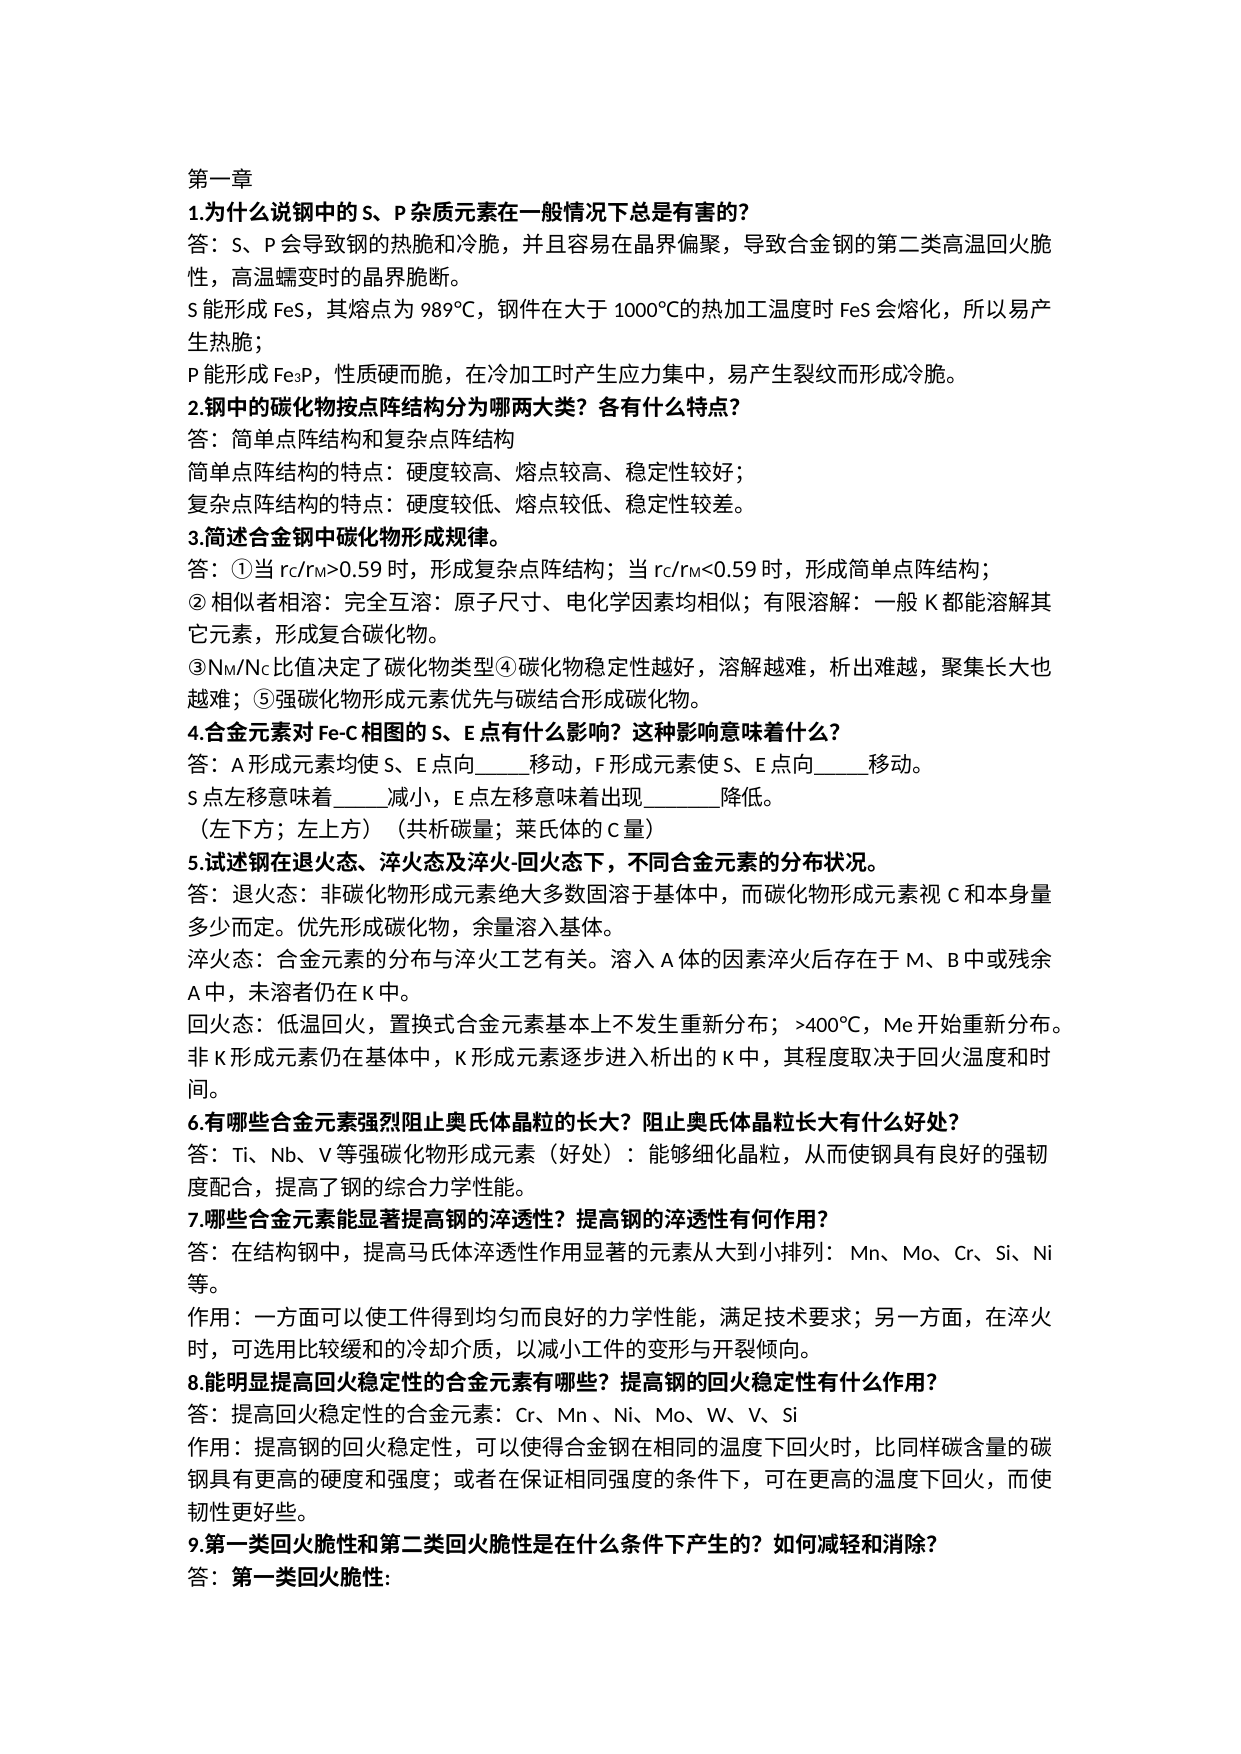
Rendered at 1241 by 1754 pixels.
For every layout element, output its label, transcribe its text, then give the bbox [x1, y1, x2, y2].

text 答：简单点阵结构和复杂点阵结构 [187, 422, 1053, 454]
text 答：①当rC/rM>0.59时，形成复杂点阵结构；当rC/rM<0.59时，形成简单点阵结构； [187, 552, 1053, 584]
text 5.试述钢在退火态、淬火态及淬火-回火态下，不同合金元素的分布状况。 [187, 844, 1053, 877]
text ②相似者相溶：完全互溶：原子尺寸、电化学因素均相似；有限溶解：一般K都能溶解其它元素，形成复合碳化物。 [187, 584, 1053, 649]
text S点左移意味着_____减小，E点左移意味着出现_______降低。 [187, 779, 1053, 812]
text 答：S、P会导致钢的热脆和冷脆，并且容易在晶界偏聚，导致合金钢的第二类高温回火脆性，高温蠕变时的晶界脆断。 [187, 227, 1053, 292]
text 8.能明显提高回火稳定性的合金元素有哪些？提高钢的回火稳定性有什么作用？ [187, 1364, 1053, 1397]
text 1.为什么说钢中的S、P杂质元素在一般情况下总是有害的？ [187, 194, 1053, 227]
text 复杂点阵结构的特点：硬度较低、熔点较低、稳定性较差。 [187, 487, 1053, 519]
text 作用：一方面可以使工件得到均匀而良好的力学性能，满足技术要求；另一方面，在淬火时，可选用比较缓和的冷却介质，以减小工件的变形与开裂倾向。 [187, 1299, 1053, 1364]
text 答：A形成元素均使S、E点向_____移动，F形成元素使S、E点向_____移动。 [187, 747, 1053, 779]
text 答：Ti、Nb、V等强碳化物形成元素（好处）：能够细化晶粒，从而使钢具有良好的强韧度配合，提高了钢的综合力学性能。 [187, 1137, 1053, 1202]
text 4.合金元素对Fe-C相图的S、E点有什么影响？这种影响意味着什么？ [187, 714, 1053, 747]
text P能形成Fe3P，性质硬而脆，在冷加工时产生应力集中，易产生裂纹而形成冷脆。 [187, 357, 1053, 389]
text 2.钢中的碳化物按点阵结构分为哪两大类？各有什么特点？ [187, 389, 1053, 422]
text 答：提高回火稳定性的合金元素：Cr、Mn 、Ni、Mo、W、V、Si [187, 1397, 1053, 1429]
text 7.哪些合金元素能显著提高钢的淬透性？提高钢的淬透性有何作用？ [187, 1202, 1053, 1234]
text 答：第一类回火脆性: [187, 1559, 1053, 1592]
text 3.简述合金钢中碳化物形成规律。 [187, 519, 1053, 552]
text ③NM/NC比值决定了碳化物类型④碳化物稳定性越好，溶解越难，析出难越，聚集长大也越难；⑤强碳化物形成元素优先与碳结合形成碳化物。 [187, 649, 1053, 714]
text 回火态：低温回火，置换式合金元素基本上不发生重新分布；>400℃，Me开始重新分布。非K形成元素仍在基体中，K形成元素逐步进入析出的K中，其程度取决于回火温度和时间。 [187, 1007, 1053, 1104]
text 淬火态：合金元素的分布与淬火工艺有关。溶入A体的因素淬火后存在于M、B中或残余A中，未溶者仍在K中。 [187, 942, 1053, 1007]
text 答：在结构钢中，提高马氏体淬透性作用显著的元素从大到小排列：Mn、Mo、Cr、Si、Ni等。 [187, 1234, 1053, 1299]
text 答：退火态：非碳化物形成元素绝大多数固溶于基体中，而碳化物形成元素视C和本身量多少而定。优先形成碳化物，余量溶入基体。 [187, 877, 1053, 942]
text 9.第一类回火脆性和第二类回火脆性是在什么条件下产生的？如何减轻和消除？ [187, 1527, 1053, 1559]
text 6.有哪些合金元素强烈阻止奥氏体晶粒的长大？阻止奥氏体晶粒长大有什么好处？ [187, 1104, 1053, 1137]
text S能形成FeS，其熔点为989℃，钢件在大于1000℃的热加工温度时FeS会熔化，所以易产生热脆； [187, 292, 1053, 357]
text 作用：提高钢的回火稳定性，可以使得合金钢在相同的温度下回火时，比同样碳含量的碳钢具有更高的硬度和强度；或者在保证相同强度的条件下，可在更高的温度下回火，而使韧性更好些。 [187, 1429, 1053, 1527]
text 第一章 [187, 162, 1053, 194]
text 简单点阵结构的特点：硬度较高、熔点较高、稳定性较好； [187, 454, 1053, 487]
text （左下方；左上方）（共析碳量；莱氏体的C量） [187, 812, 1053, 844]
